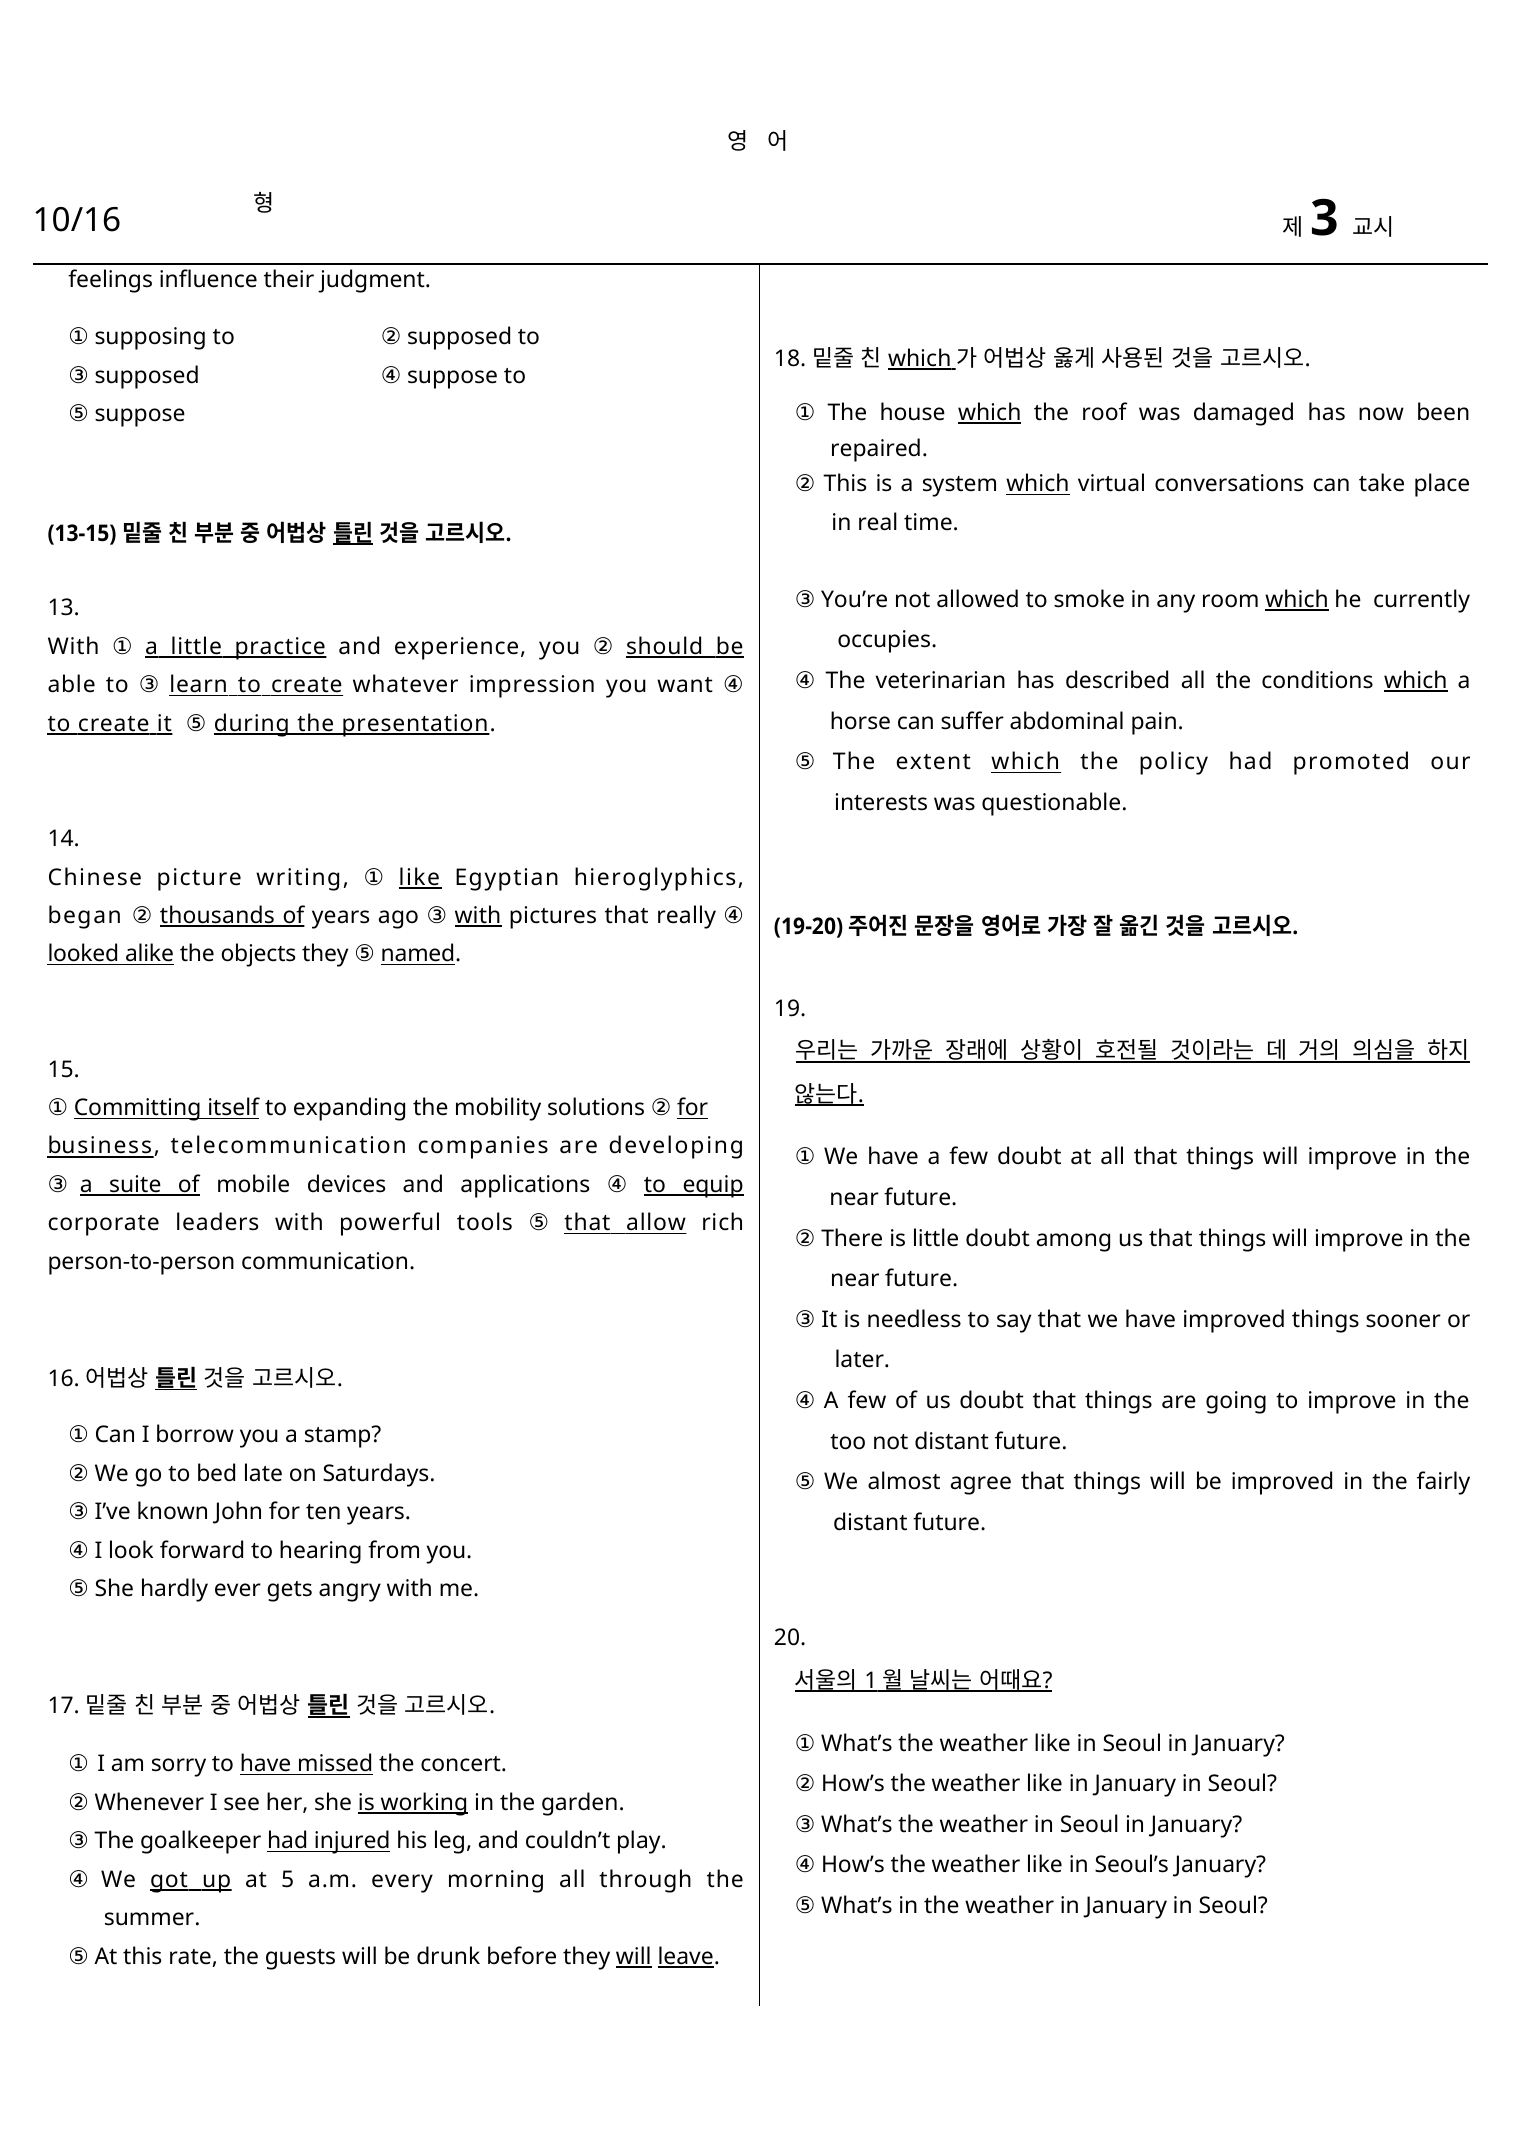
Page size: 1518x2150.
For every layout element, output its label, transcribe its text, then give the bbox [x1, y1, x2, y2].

text 15. [47, 1053, 744, 1084]
text ⑤ The extent which the policy had promoted our interests was questionable. [794, 745, 1471, 817]
text ③ It is needless to say that we have improved things sooner or later. [794, 1303, 1471, 1375]
text ⑤ What’s in the weather in January in Seoul? [794, 1889, 1471, 1920]
text ③ I’ve known John for ten years. [68, 1495, 744, 1526]
text ① I am sorry to have missed the concert. [68, 1747, 744, 1779]
text ① Can I borrow you a stamp? [68, 1418, 744, 1449]
text 13. [47, 591, 744, 623]
text ① Committing itself to expanding the mobility solutions ② for [47, 1091, 744, 1122]
text business, telecommunication companies are developing ③ a suite of mobile devices and applications ④ to equip corporate leaders with powerful tools ⑤ that allow rich person-to-person communication. [47, 1129, 744, 1276]
text ② There is little doubt among us that things will improve in the near future. [794, 1222, 1471, 1293]
text ③ supposed ④ suppose to [68, 359, 744, 390]
text ① supposing to ② supposed to [68, 320, 744, 351]
text 20. [774, 1621, 1471, 1652]
text (19-20) 주어진 문장을 영어로 가장 잘 옮긴 것을 고르시오. [774, 908, 1471, 941]
text 12. In a court of law, judges are not let personal feelings influence their judgment. [47, 263, 744, 294]
text ⑤ At this rate, the guests will be drunk before they will leave. [68, 1939, 744, 1971]
text (13-15) 밑줄 친 부분 중 어법상 틀린 것을 고르시오. [47, 514, 744, 548]
text ① The house which the roof was damaged has now been repaired. [794, 396, 1471, 463]
text 18. 밑줄 친 which가 어법상 옳게 사용된 것을 고르시오. [774, 339, 1471, 373]
text ① We have a few doubt at all that things will improve in the near future. [794, 1140, 1471, 1212]
text ⑤ We almost agree that things will be improved in the fairly distant future. [794, 1465, 1471, 1537]
text 14. [47, 822, 744, 853]
text ④ The veterinarian has described all the conditions which a horse can suffer abdominal pain. [794, 664, 1471, 736]
text ② How’s the weather like in January in Seoul? [794, 1767, 1471, 1798]
text ② Whenever I see her, she is working in the garden. [68, 1786, 744, 1817]
text With ① a little practice and experience, you ② should be able to ③ learn to create whatever impression you want ④ to create it ⑤ during the presentation. [47, 630, 744, 738]
text 19. [774, 992, 1471, 1023]
text ① What’s the weather like in Seoul in January? [794, 1726, 1471, 1758]
text ⑤ suppose [68, 397, 744, 428]
text ② We go to bed late on Saturdays. [68, 1457, 744, 1488]
text ④ A few of us doubt that things are going to improve in the too not distant future. [794, 1384, 1471, 1456]
text ④ I look forward to hearing from you. [68, 1534, 744, 1565]
text Chinese picture writing, ① like Egyptian hieroglyphics, began ② thousands of years ago ③ with pictures that really ④ looked alike the objects they ⑤ named. [47, 860, 744, 968]
text ④ How’s the weather like in Seoul’s January? [794, 1848, 1471, 1879]
text 서울의 1월 날씨는 어때요? [794, 1662, 1471, 1695]
text 16. 어법상 틀린 것을 고르시오. [47, 1360, 744, 1393]
text ③ The goalkeeper had injured his leg, and couldn’t play. [68, 1824, 744, 1856]
text ② This is a system which virtual conversations can take place in real time. [794, 467, 1471, 537]
text 17. 밑줄 친 부분 중 어법상 틀린 것을 고르시오. [47, 1687, 744, 1721]
text ④ We got up at 5 a.m. every morning all through the summer. [68, 1863, 744, 1932]
text ③ What’s the weather in Seoul in January? [794, 1808, 1471, 1839]
text ③ You’re not allowed to smoke in any room which he currently occupies. [794, 583, 1471, 654]
text 우리는 가까운 장래에 상황이 호전될 것이라는 데 거의 의심을 하지 않는다. [774, 1032, 1471, 1109]
text ⑤ She hardly ever gets angry with me. [68, 1572, 744, 1603]
